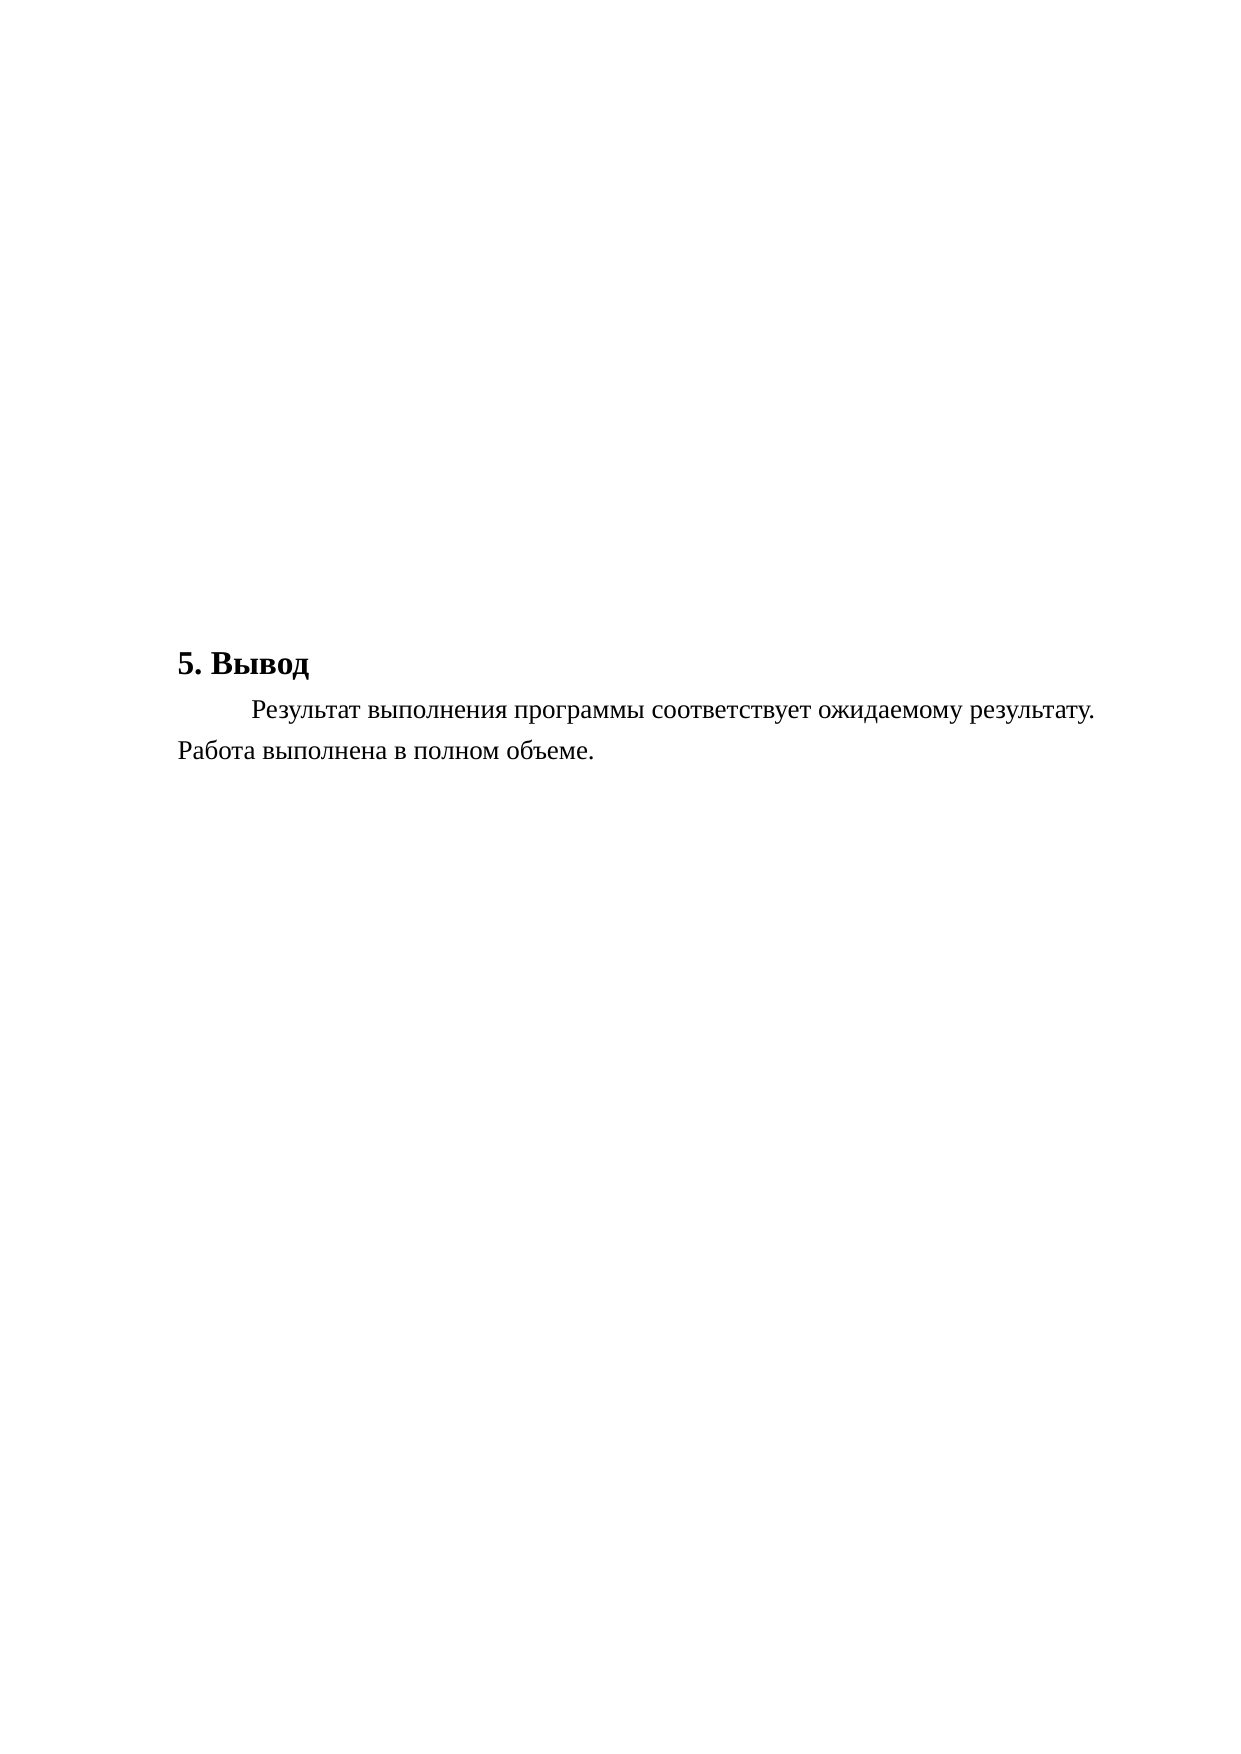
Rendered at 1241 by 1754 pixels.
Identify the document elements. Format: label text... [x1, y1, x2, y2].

text Результат выполнения программы соответствует ожидаемому результату. Работа выполнена в полном объеме. [177, 693, 1152, 765]
text 5. Вывод [177, 643, 1152, 682]
